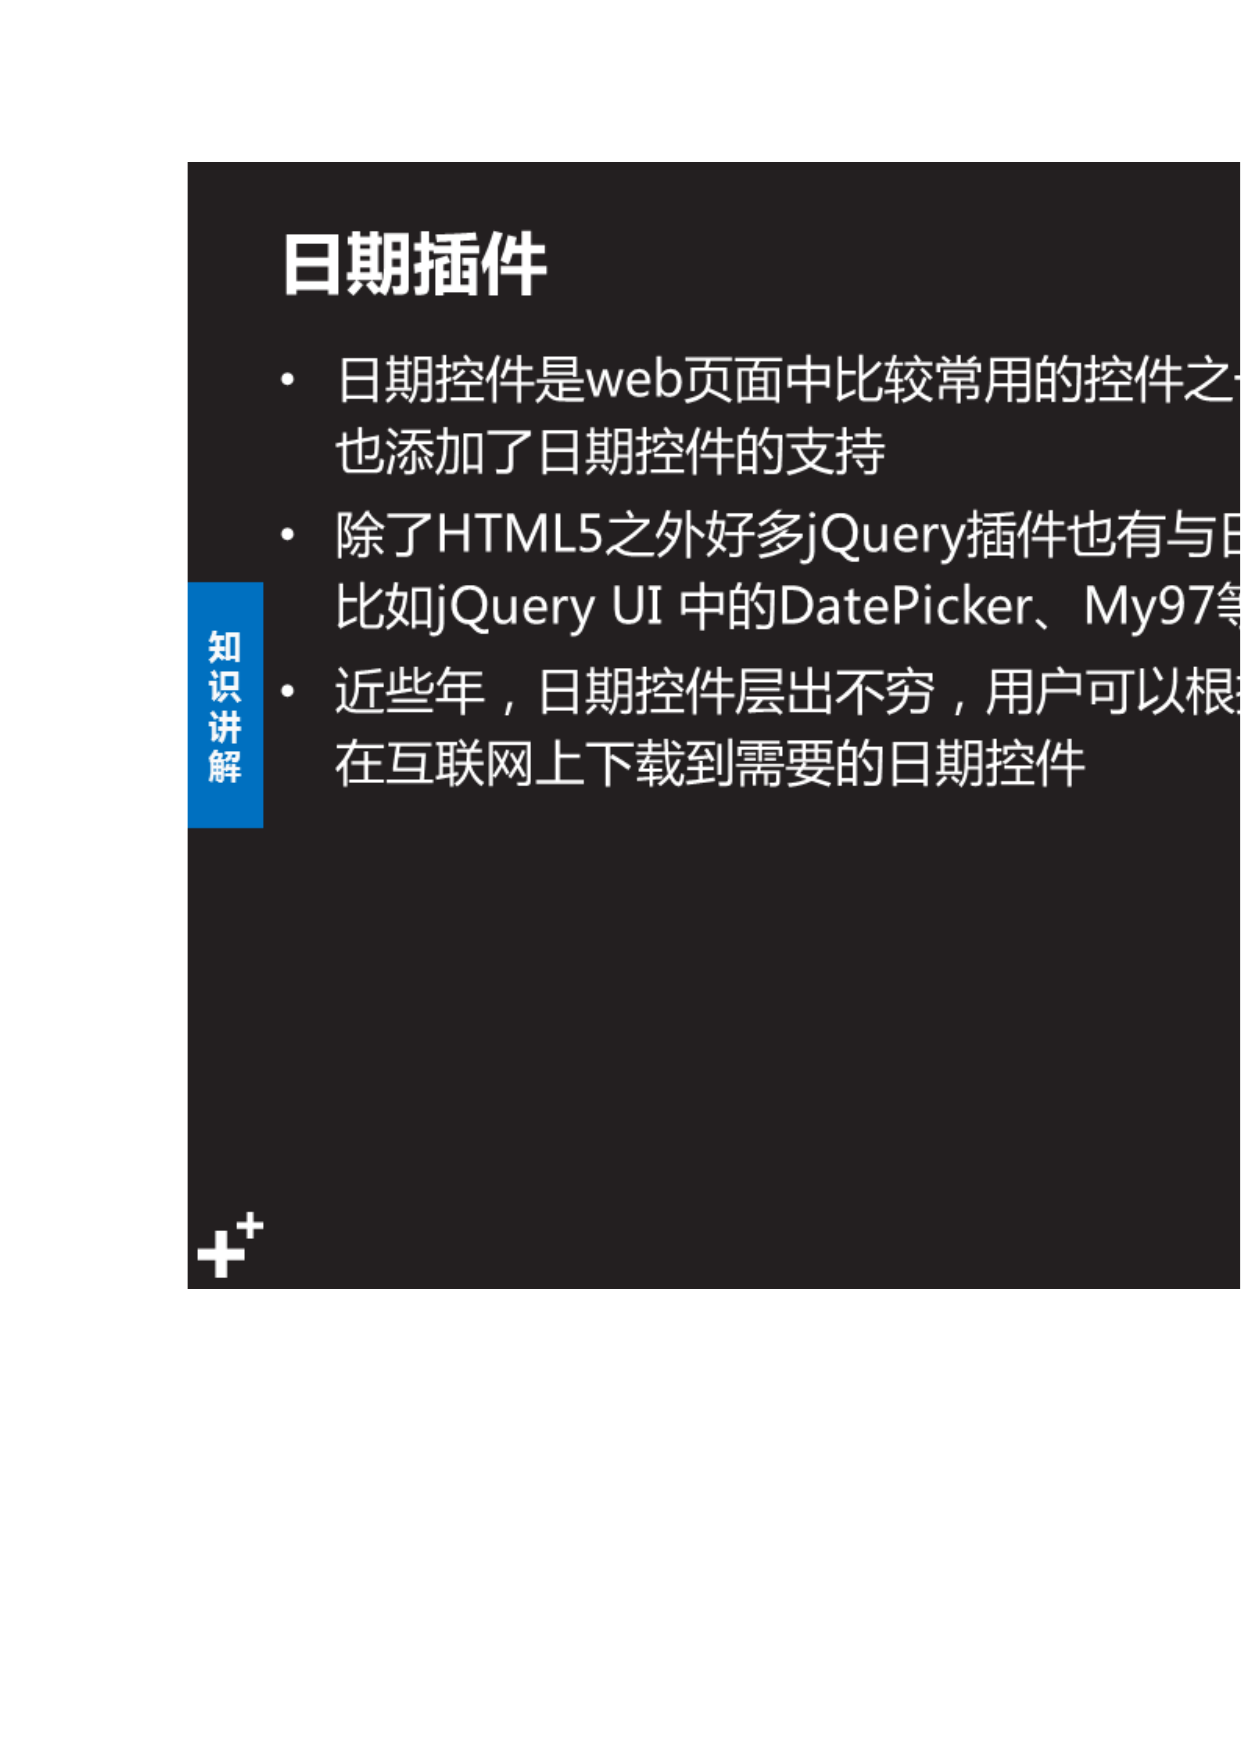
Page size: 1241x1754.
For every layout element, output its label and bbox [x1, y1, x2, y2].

picture [187, 162, 1241, 1289]
